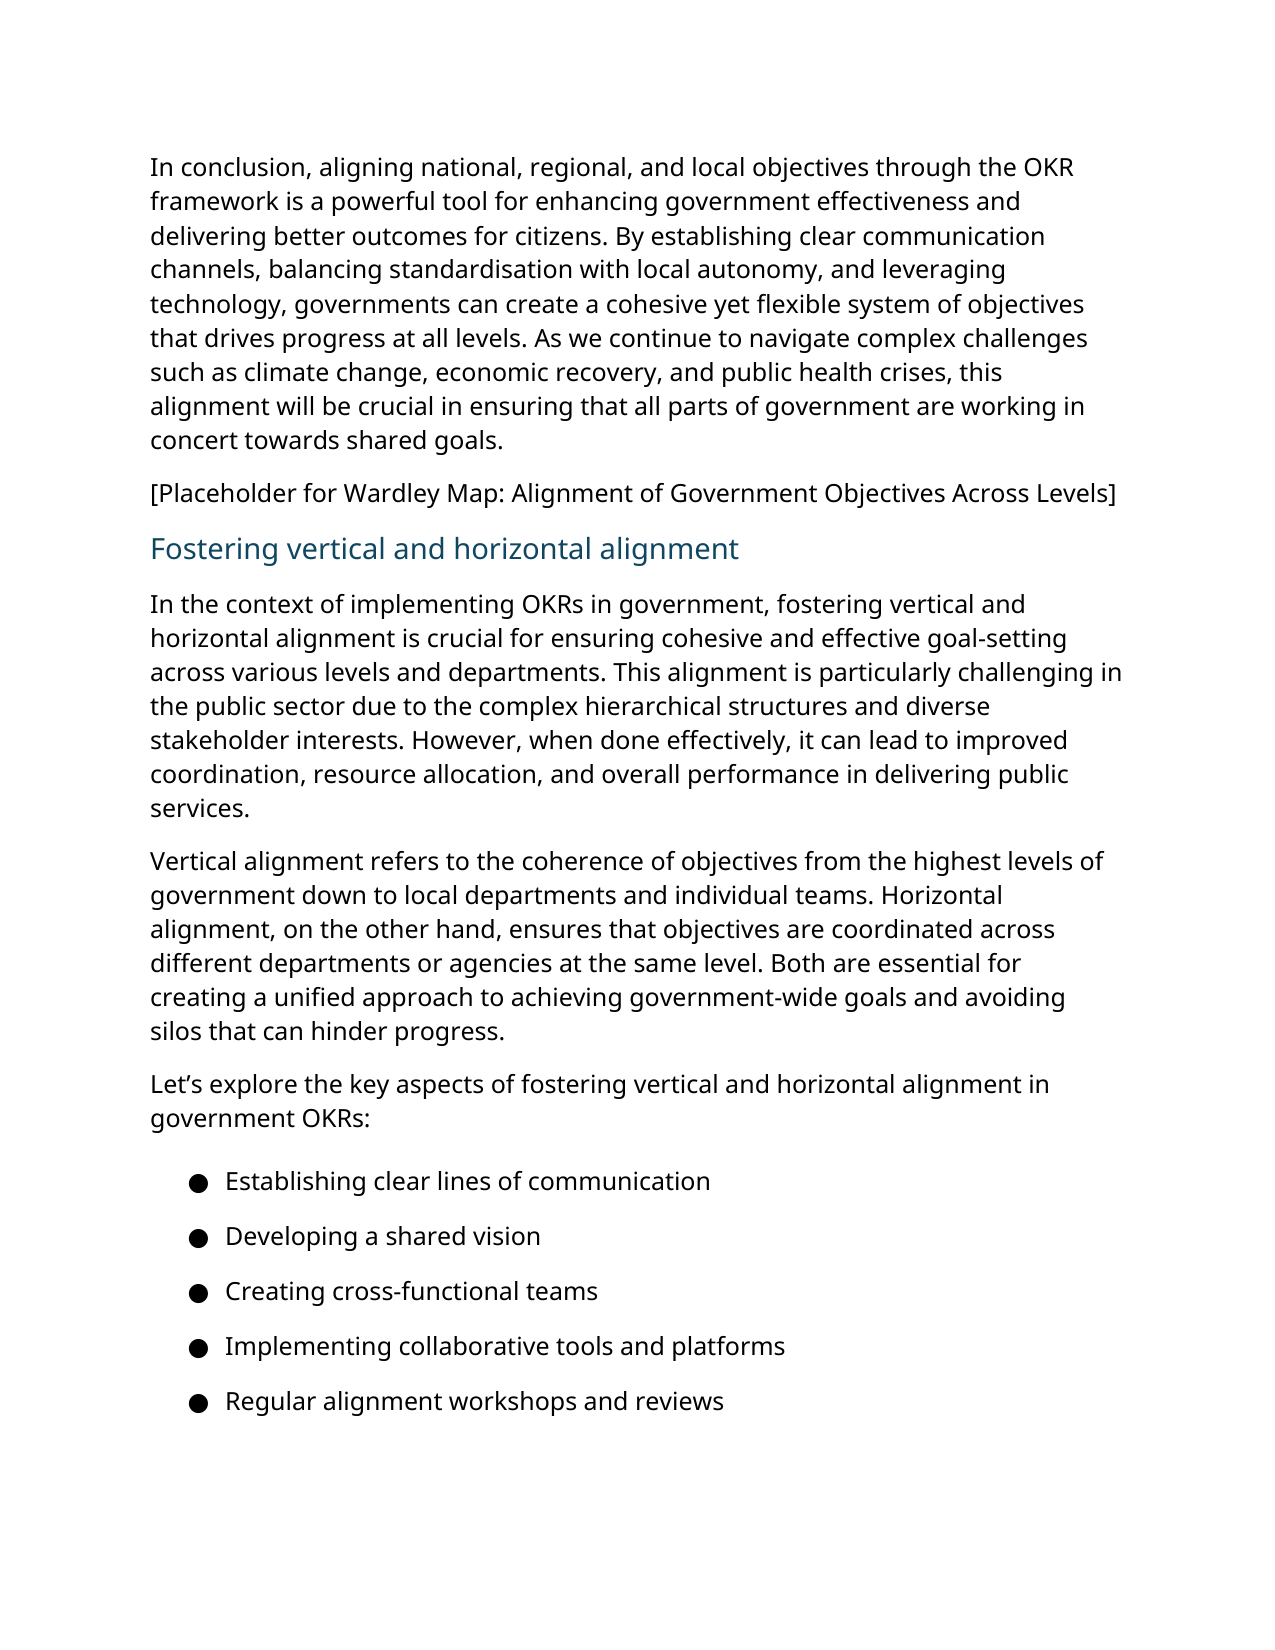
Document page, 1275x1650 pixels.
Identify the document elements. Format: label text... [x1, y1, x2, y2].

text In conclusion, aligning national, regional, and local objectives through the OKR framework is a powerful tool for enhancing government effectiveness and delivering better outcomes for citizens. By establishing clear communication channels, balancing standardisation with local autonomy, and leveraging technology, governments can create a cohesive yet flexible system of objectives that drives progress at all levels. As we continue to navigate complex challenges such as climate change, economic recovery, and public health crises, this alignment will be crucial in ensuring that all parts of government are working in concert towards shared goals. [150, 150, 1125, 457]
list Regular alignment workshops and reviews [187, 1374, 1125, 1425]
subtitle Fostering vertical and horizontal alignment [150, 528, 1125, 568]
text Vertical alignment refers to the coherence of objectives from the highest levels of government down to local departments and individual teams. Horizontal alignment, on the other hand, ensures that objectives are coordinated across different departments or agencies at the same level. Both are essential for creating a unified approach to achieving government-wide goals and avoiding silos that can hinder progress. [150, 844, 1125, 1048]
list Establishing clear lines of communication [187, 1154, 1125, 1205]
text [Placeholder for Wardley Map: Alignment of Government Objectives Across Levels] [150, 475, 1125, 509]
text In the context of implementing OKRs in government, fostering vertical and horizontal alignment is crucial for ensuring cohesive and effective goal-setting across various levels and departments. This alignment is particularly challenging in the public sector due to the complex hierarchical structures and diverse stakeholder interests. However, when done effectively, it can lead to improved coordination, resource allocation, and overall performance in delivering public services. [150, 587, 1125, 825]
list Developing a shared vision [187, 1209, 1125, 1260]
list Implementing collaborative tools and platforms [187, 1319, 1125, 1370]
list Creating cross-functional teams [187, 1264, 1125, 1315]
text Let’s explore the key aspects of fostering vertical and horizontal alignment in government OKRs: [150, 1067, 1125, 1135]
